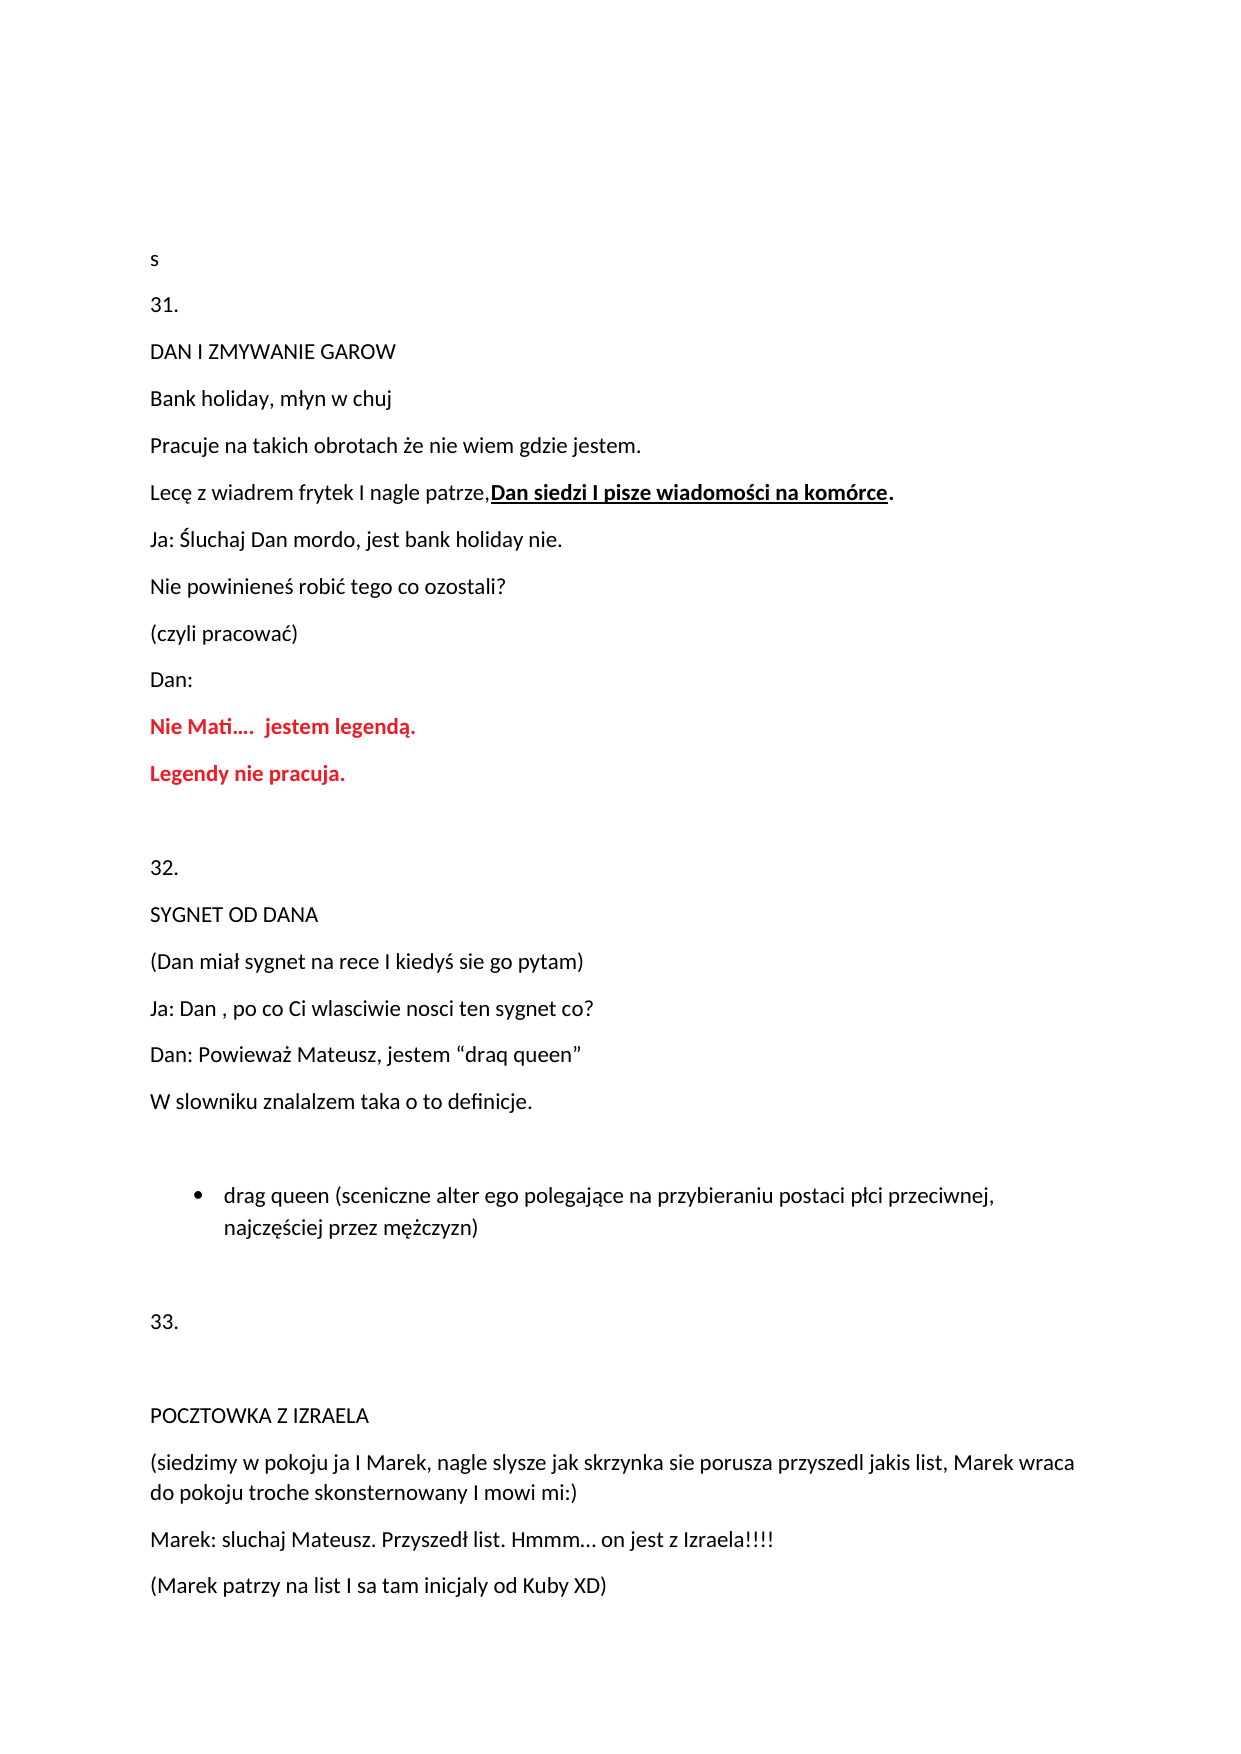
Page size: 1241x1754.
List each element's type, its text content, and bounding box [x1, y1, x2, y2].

list drag queen (sceniczne alter ego polegające na przybieraniu postaci płci przeciwnej, najczęściej przez mężczyzn) [194, 1181, 1090, 1241]
text 31. [150, 291, 1090, 319]
text Nie powinieneś robić tego co ozostali? [150, 572, 1090, 600]
text (Dan miał sygnet na rece I kiedyś sie go pytam) [150, 947, 1090, 975]
text Dan: [150, 666, 1090, 694]
text Lecę z wiadrem frytek I nagle patrze,Dan siedzi I pisze wiadomości na komórce. [150, 478, 1090, 506]
text DAN I ZMYWANIE GAROW [150, 337, 1090, 366]
text SYGNET OD DANA [150, 900, 1090, 928]
text (czyli pracować) [150, 619, 1090, 647]
text Nie Mati…. jestem legendą. [150, 712, 1090, 741]
text W slowniku znalalzem taka o to definicje. [150, 1087, 1090, 1116]
text Ja: Śluchaj Dan mordo, jest bank holiday nie. [150, 525, 1090, 553]
text 32. [150, 853, 1090, 881]
text s [150, 244, 1090, 272]
text Dan: Powieważ Mateusz, jestem “draq queen” [150, 1041, 1090, 1069]
text Ja: Dan , po co Ci wlasciwie nosci ten sygnet co? [150, 994, 1090, 1022]
text (Marek patrzy na list I sa tam inicjaly od Kuby XD) [150, 1572, 1090, 1599]
text Marek: sluchaj Mateusz. Przyszedł list. Hmmm… on jest z Izraela!!!! [150, 1525, 1090, 1553]
text (siedzimy w pokoju ja I Marek, nagle slysze jak skrzynka sie porusza przyszedl jakis list, Marek wraca do pokoju troche skonsternowany I mowi mi:) [150, 1448, 1090, 1506]
text 33. [150, 1307, 1090, 1335]
text Legendy nie pracuja. [150, 759, 1090, 787]
text Pracuje na takich obrotach że nie wiem gdzie jestem. [150, 431, 1090, 459]
text POCZTOWKA Z IZRAELA [150, 1401, 1090, 1429]
text Bank holiday, młyn w chuj [150, 384, 1090, 412]
